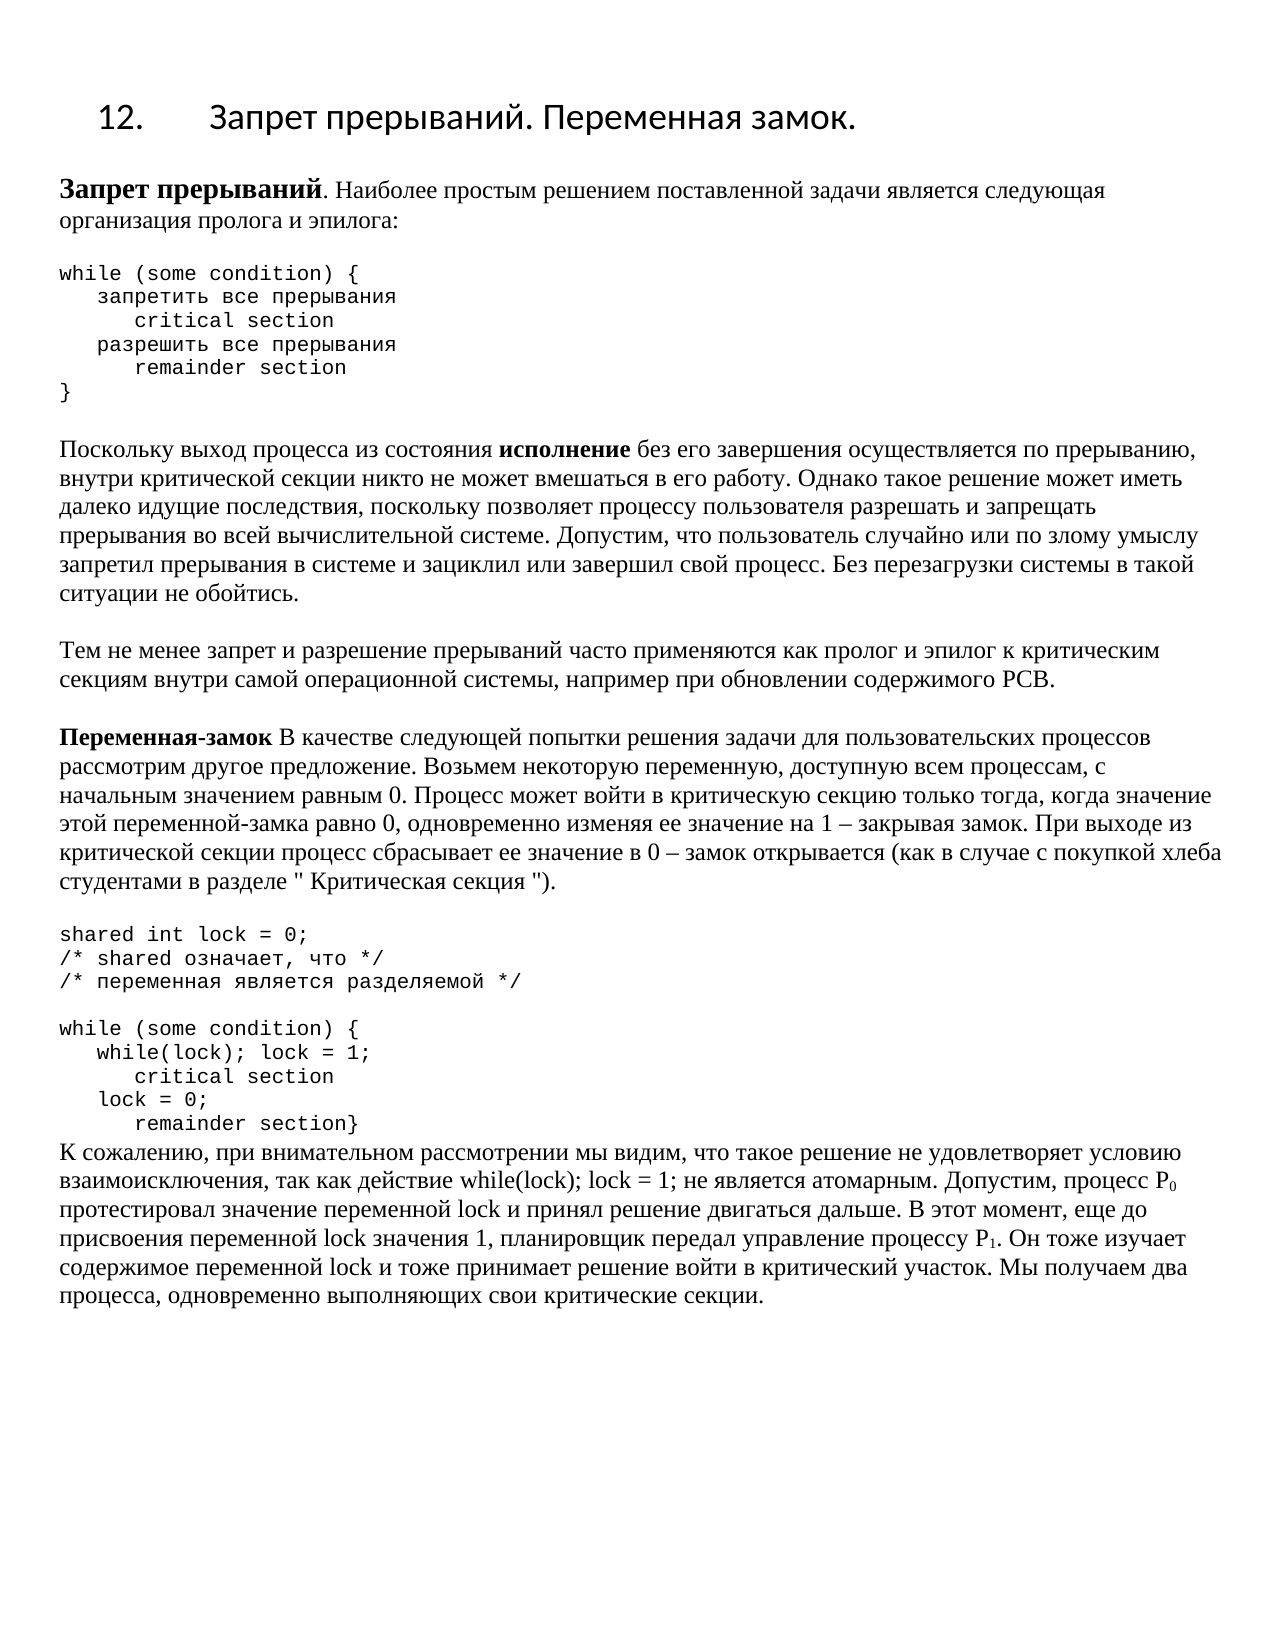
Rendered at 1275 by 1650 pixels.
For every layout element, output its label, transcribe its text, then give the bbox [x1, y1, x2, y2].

text /* переменная является разделяемой */ [59, 971, 1226, 995]
text Тем не менее запрет и разрешение прерываний часто применяются как пролог и эпилог к критическим секциям внутри самой операционной системы, например при обновлении содержимого PCB. [59, 636, 1226, 693]
text Поскольку выход процесса из состояния исполнение без его завершения осуществляется по прерыванию, внутри критической секции никто не может вмешаться в его работу. Однако такое решение может иметь далеко идущие последствия, поскольку позволяет процессу пользователя разрешать и запрещать прерывания во всей вычислительной системе. Допустим, что пользователь случайно или по злому умыслу запретил прерывания в системе и зациклил или завершил свой процесс. Без перезагрузки системы в такой ситуации не обойтись. [59, 434, 1226, 606]
text while(lock); lock = 1; [59, 1042, 1226, 1066]
text lock = 0; [59, 1089, 1226, 1113]
text запретить все прерывания [59, 286, 1226, 310]
text К сожалению, при внимательном рассмотрении мы видим, что такое решение не удовлетворяет условию взаимоисключения, так как действие while(lock); lock = 1; не является атомарным. Допустим, процесс P0 протестировал значение переменной lock и принял решение двигаться дальше. В этот момент, еще до присвоения переменной lock значения 1, планировщик передал управление процессу P1. Он тоже изучает содержимое переменной lock и тоже принимает решение войти в критический участок. Мы получаем два процесса, одновременно выполняющих свои критические секции. [59, 1137, 1226, 1309]
text разрешить все прерывания [59, 334, 1226, 357]
text shared int lock = 0; [59, 924, 1226, 947]
text Переменная-замок В качестве следующей попытки решения задачи для пользовательских процессов рассмотрим другое предложение. Возьмем некоторую переменную, доступную всем процессам, с начальным значением равным 0. Процесс может войти в критическую секцию только тогда, когда значение этой переменной-замка равно 0, одновременно изменяя ее значение на 1 – закрывая замок. При выходе из критической секции процесс сбрасывает ее значение в 0 – замок открывается (как в случае с покупкой хлеба студентами в разделе " Критическая секция "). [59, 722, 1226, 895]
text critical section [59, 1066, 1226, 1089]
text remainder section} [59, 1113, 1226, 1137]
text /* shared означает, что */ [59, 947, 1226, 971]
text } [59, 381, 1226, 405]
text remainder section [59, 357, 1226, 381]
text Запрет прерываний. Наиболее простым решением поставленной задачи является следующая организация пролога и эпилога: [59, 171, 1226, 234]
text critical section [59, 310, 1226, 334]
list Запрет прерываний. Переменная замок. [97, 93, 1226, 138]
text while (some condition) { [59, 263, 1226, 286]
text while (some condition) { [59, 1018, 1226, 1042]
